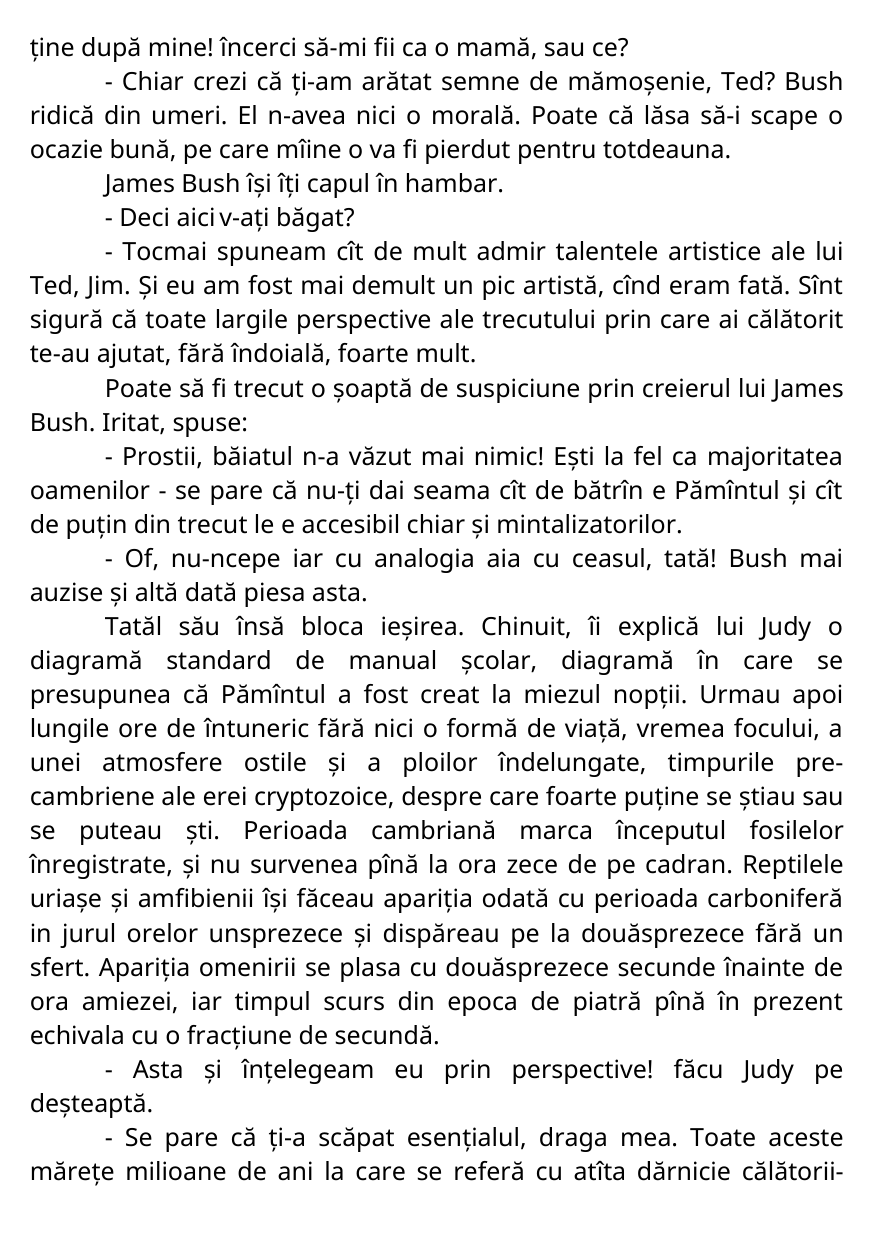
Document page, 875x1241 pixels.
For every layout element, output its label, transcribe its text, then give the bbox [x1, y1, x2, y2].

text - Asta şi înţelegeam eu prin perspective! făcu Judy pe deşteaptă. [29, 1051, 844, 1119]
text - Tocmai spuneam cît de mult admir talentele artistice ale lui Ted, Jim. Şi eu am fost mai demult un pic artistă, cînd eram fată. Sînt sigură că toate largile perspective ale trecutului prin care ai călătorit te-au ajutat, fără îndoială, foarte mult. [29, 234, 844, 370]
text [29, 29, 844, 64]
text James Bush îşi îţi capul în hambar. [29, 166, 844, 200]
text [29, 1119, 844, 1188]
text - Prostii, băiatul n-a văzut mai nimic! Eşti la fel ca majoritatea oamenilor - se pare că nu-ţi dai seama cît de bătrîn e Pămîntul şi cît de puţin din trecut le e accesibil chiar şi mintalizatorilor. [29, 438, 844, 541]
text - Of, nu-ncepe iar cu analogia aia cu ceasul, tată! Bush mai auzise şi altă dată piesa asta. [29, 541, 844, 609]
text - Deci aici v-aţi băgat? [29, 200, 844, 234]
text Poate să fi trecut o şoaptă de suspiciune prin creierul lui James Bush. Iritat, spuse: [29, 370, 844, 438]
text - Chiar crezi că ţi-am arătat semne de mămoşenie, Ted? Bush ridică din umeri. El n-avea nici o morală. Poate că lăsa să-i scape o ocazie bună, pe care mîine o va fi pierdut pentru totdeauna. [29, 64, 844, 166]
text Tatăl său însă bloca ieşirea. Chinuit, îi explică lui Judy o diagramă standard de manual şcolar, diagramă în care se presupunea că Pămîntul a fost creat la miezul nopţii. Urmau apoi lungile ore de întuneric fără nici o formă de viaţă, vremea focului, a unei atmosfere ostile şi a ploilor îndelungate, timpurile pre-cambriene ale erei cryptozoice, despre care foarte puţine se ştiau sau se puteau şti. Perioada cambriană marca începutul fosilelor înregistrate, şi nu survenea pînă la ora zece de pe cadran. Reptilele uriaşe şi amfibienii îşi făceau apariţia odată cu perioada carboniferă in jurul orelor unsprezece şi dispăreau pe la douăsprezece fără un sfert. Apariţia omenirii se plasa cu douăsprezece secunde înainte de ora amiezei, iar timpul scurs din epoca de piatră pînă în prezent echivala cu o fracţiune de secundă. [29, 609, 844, 1051]
